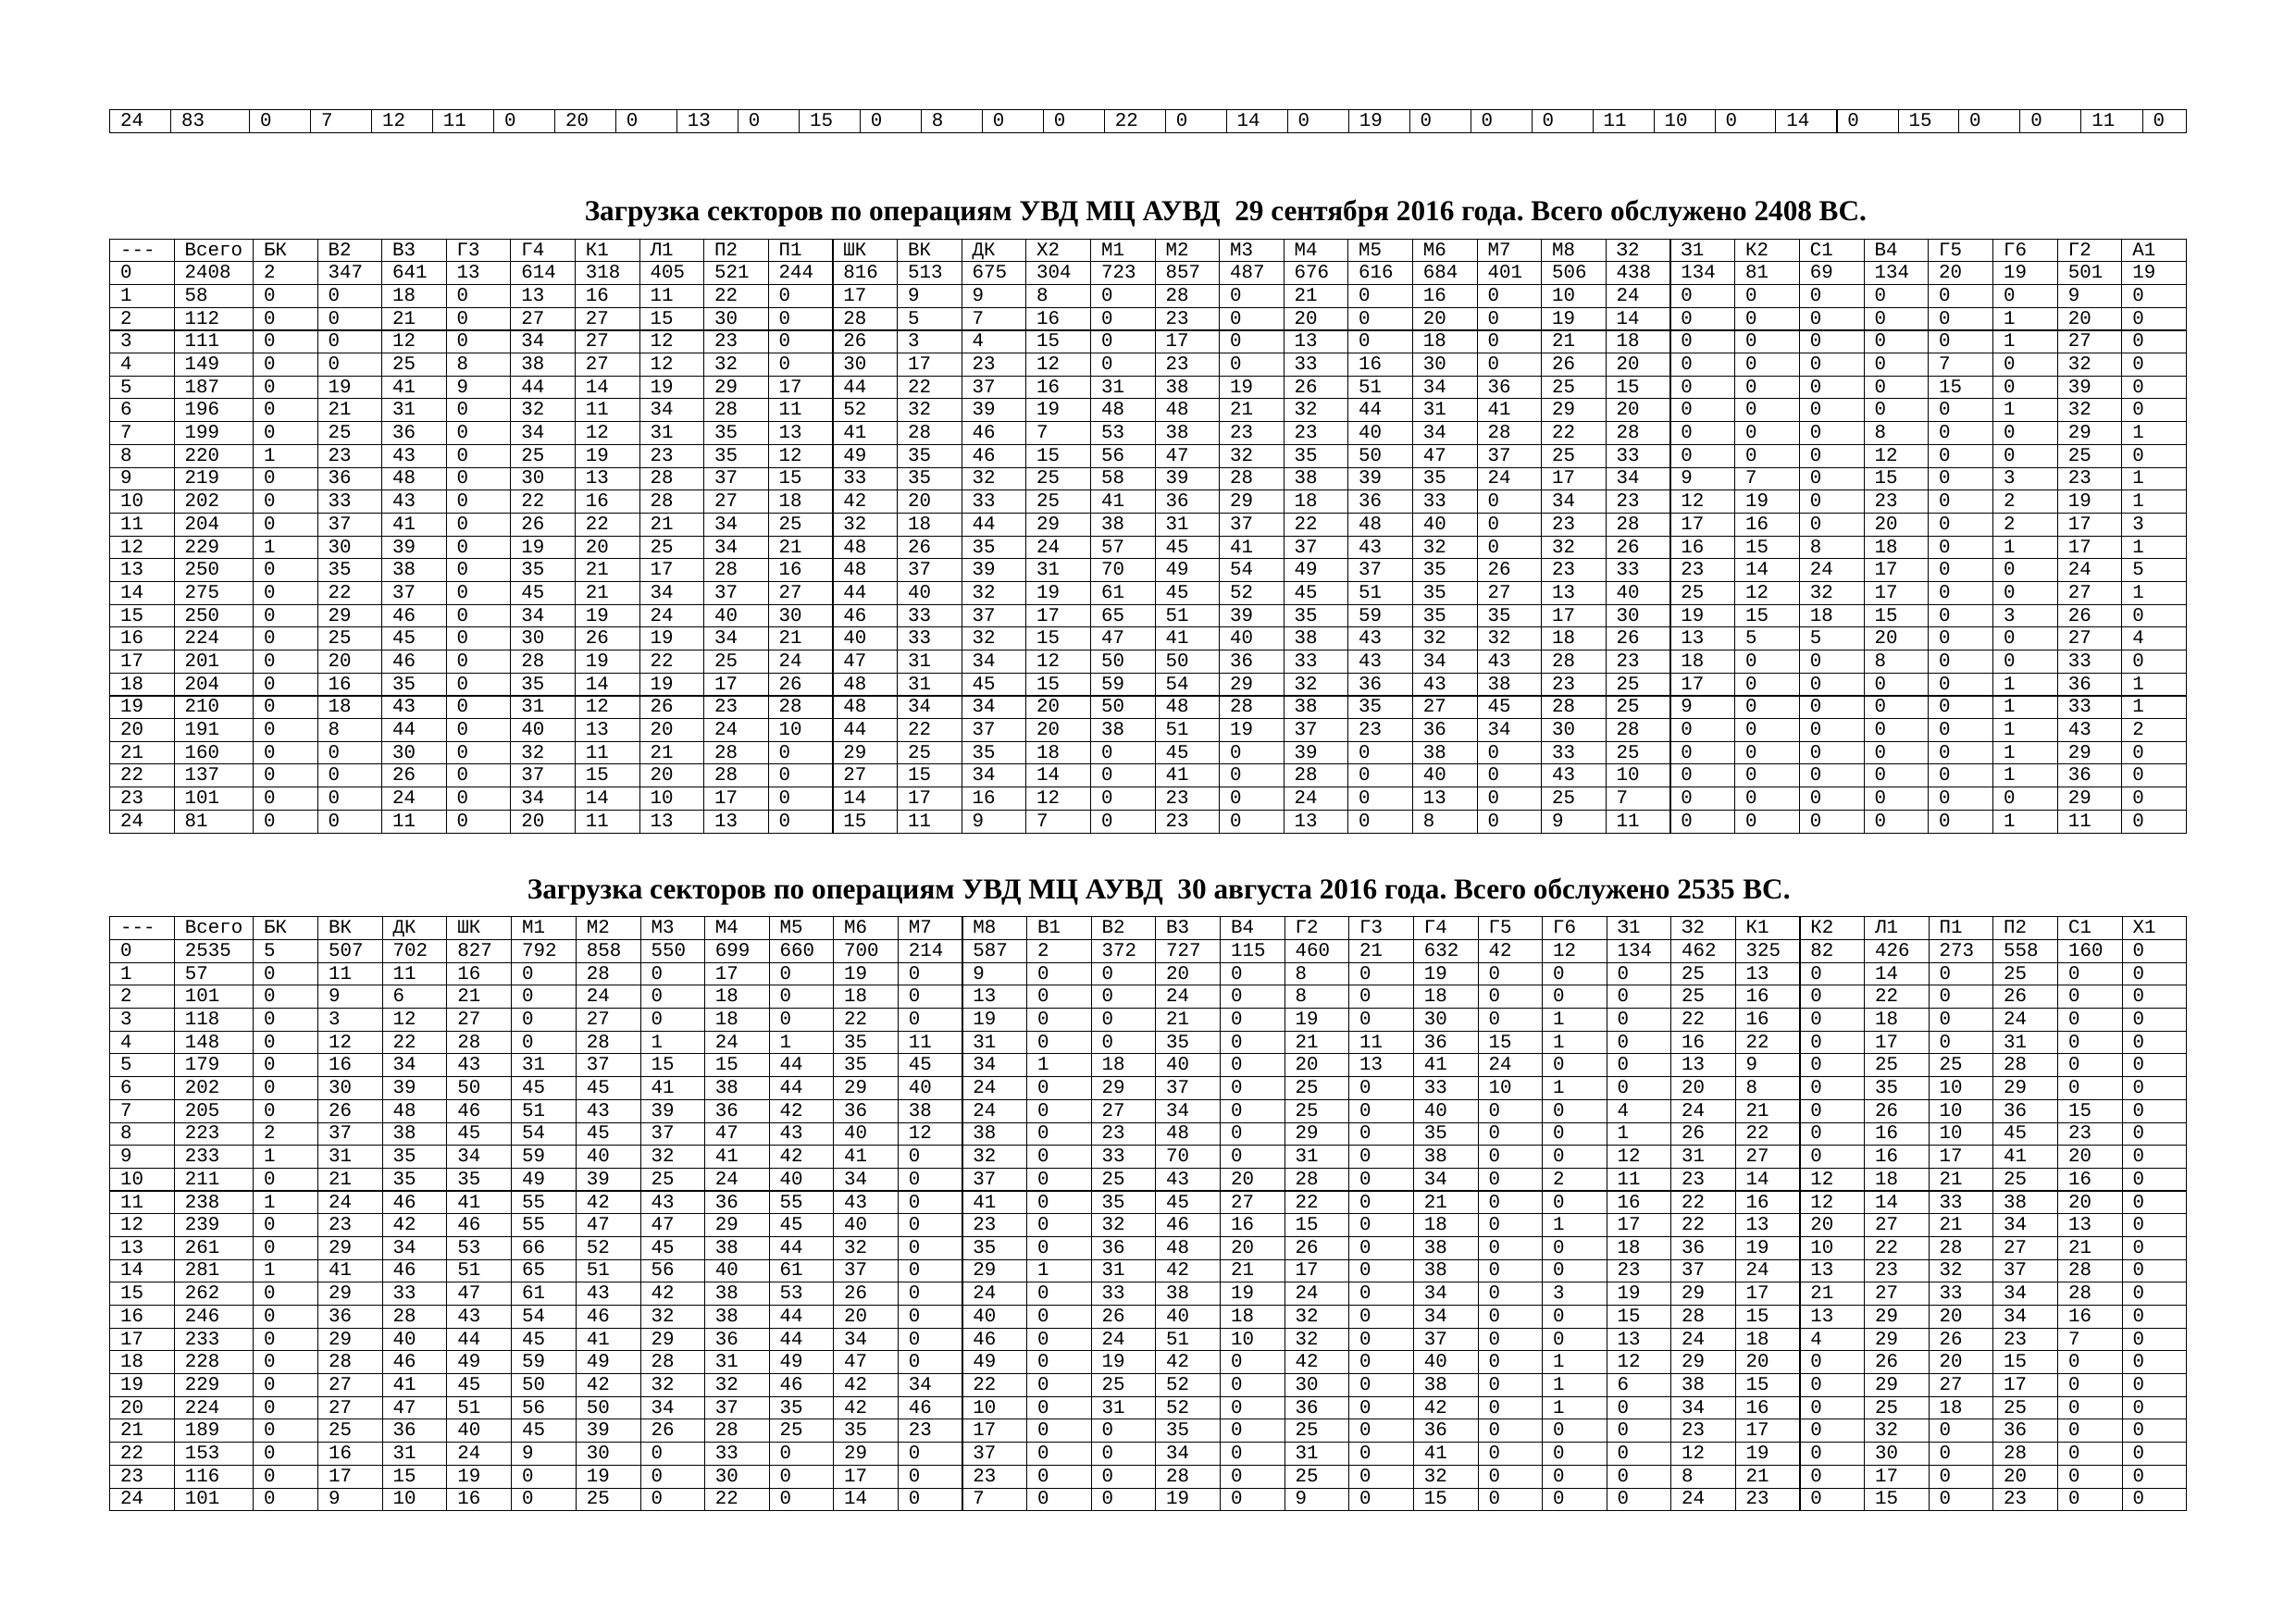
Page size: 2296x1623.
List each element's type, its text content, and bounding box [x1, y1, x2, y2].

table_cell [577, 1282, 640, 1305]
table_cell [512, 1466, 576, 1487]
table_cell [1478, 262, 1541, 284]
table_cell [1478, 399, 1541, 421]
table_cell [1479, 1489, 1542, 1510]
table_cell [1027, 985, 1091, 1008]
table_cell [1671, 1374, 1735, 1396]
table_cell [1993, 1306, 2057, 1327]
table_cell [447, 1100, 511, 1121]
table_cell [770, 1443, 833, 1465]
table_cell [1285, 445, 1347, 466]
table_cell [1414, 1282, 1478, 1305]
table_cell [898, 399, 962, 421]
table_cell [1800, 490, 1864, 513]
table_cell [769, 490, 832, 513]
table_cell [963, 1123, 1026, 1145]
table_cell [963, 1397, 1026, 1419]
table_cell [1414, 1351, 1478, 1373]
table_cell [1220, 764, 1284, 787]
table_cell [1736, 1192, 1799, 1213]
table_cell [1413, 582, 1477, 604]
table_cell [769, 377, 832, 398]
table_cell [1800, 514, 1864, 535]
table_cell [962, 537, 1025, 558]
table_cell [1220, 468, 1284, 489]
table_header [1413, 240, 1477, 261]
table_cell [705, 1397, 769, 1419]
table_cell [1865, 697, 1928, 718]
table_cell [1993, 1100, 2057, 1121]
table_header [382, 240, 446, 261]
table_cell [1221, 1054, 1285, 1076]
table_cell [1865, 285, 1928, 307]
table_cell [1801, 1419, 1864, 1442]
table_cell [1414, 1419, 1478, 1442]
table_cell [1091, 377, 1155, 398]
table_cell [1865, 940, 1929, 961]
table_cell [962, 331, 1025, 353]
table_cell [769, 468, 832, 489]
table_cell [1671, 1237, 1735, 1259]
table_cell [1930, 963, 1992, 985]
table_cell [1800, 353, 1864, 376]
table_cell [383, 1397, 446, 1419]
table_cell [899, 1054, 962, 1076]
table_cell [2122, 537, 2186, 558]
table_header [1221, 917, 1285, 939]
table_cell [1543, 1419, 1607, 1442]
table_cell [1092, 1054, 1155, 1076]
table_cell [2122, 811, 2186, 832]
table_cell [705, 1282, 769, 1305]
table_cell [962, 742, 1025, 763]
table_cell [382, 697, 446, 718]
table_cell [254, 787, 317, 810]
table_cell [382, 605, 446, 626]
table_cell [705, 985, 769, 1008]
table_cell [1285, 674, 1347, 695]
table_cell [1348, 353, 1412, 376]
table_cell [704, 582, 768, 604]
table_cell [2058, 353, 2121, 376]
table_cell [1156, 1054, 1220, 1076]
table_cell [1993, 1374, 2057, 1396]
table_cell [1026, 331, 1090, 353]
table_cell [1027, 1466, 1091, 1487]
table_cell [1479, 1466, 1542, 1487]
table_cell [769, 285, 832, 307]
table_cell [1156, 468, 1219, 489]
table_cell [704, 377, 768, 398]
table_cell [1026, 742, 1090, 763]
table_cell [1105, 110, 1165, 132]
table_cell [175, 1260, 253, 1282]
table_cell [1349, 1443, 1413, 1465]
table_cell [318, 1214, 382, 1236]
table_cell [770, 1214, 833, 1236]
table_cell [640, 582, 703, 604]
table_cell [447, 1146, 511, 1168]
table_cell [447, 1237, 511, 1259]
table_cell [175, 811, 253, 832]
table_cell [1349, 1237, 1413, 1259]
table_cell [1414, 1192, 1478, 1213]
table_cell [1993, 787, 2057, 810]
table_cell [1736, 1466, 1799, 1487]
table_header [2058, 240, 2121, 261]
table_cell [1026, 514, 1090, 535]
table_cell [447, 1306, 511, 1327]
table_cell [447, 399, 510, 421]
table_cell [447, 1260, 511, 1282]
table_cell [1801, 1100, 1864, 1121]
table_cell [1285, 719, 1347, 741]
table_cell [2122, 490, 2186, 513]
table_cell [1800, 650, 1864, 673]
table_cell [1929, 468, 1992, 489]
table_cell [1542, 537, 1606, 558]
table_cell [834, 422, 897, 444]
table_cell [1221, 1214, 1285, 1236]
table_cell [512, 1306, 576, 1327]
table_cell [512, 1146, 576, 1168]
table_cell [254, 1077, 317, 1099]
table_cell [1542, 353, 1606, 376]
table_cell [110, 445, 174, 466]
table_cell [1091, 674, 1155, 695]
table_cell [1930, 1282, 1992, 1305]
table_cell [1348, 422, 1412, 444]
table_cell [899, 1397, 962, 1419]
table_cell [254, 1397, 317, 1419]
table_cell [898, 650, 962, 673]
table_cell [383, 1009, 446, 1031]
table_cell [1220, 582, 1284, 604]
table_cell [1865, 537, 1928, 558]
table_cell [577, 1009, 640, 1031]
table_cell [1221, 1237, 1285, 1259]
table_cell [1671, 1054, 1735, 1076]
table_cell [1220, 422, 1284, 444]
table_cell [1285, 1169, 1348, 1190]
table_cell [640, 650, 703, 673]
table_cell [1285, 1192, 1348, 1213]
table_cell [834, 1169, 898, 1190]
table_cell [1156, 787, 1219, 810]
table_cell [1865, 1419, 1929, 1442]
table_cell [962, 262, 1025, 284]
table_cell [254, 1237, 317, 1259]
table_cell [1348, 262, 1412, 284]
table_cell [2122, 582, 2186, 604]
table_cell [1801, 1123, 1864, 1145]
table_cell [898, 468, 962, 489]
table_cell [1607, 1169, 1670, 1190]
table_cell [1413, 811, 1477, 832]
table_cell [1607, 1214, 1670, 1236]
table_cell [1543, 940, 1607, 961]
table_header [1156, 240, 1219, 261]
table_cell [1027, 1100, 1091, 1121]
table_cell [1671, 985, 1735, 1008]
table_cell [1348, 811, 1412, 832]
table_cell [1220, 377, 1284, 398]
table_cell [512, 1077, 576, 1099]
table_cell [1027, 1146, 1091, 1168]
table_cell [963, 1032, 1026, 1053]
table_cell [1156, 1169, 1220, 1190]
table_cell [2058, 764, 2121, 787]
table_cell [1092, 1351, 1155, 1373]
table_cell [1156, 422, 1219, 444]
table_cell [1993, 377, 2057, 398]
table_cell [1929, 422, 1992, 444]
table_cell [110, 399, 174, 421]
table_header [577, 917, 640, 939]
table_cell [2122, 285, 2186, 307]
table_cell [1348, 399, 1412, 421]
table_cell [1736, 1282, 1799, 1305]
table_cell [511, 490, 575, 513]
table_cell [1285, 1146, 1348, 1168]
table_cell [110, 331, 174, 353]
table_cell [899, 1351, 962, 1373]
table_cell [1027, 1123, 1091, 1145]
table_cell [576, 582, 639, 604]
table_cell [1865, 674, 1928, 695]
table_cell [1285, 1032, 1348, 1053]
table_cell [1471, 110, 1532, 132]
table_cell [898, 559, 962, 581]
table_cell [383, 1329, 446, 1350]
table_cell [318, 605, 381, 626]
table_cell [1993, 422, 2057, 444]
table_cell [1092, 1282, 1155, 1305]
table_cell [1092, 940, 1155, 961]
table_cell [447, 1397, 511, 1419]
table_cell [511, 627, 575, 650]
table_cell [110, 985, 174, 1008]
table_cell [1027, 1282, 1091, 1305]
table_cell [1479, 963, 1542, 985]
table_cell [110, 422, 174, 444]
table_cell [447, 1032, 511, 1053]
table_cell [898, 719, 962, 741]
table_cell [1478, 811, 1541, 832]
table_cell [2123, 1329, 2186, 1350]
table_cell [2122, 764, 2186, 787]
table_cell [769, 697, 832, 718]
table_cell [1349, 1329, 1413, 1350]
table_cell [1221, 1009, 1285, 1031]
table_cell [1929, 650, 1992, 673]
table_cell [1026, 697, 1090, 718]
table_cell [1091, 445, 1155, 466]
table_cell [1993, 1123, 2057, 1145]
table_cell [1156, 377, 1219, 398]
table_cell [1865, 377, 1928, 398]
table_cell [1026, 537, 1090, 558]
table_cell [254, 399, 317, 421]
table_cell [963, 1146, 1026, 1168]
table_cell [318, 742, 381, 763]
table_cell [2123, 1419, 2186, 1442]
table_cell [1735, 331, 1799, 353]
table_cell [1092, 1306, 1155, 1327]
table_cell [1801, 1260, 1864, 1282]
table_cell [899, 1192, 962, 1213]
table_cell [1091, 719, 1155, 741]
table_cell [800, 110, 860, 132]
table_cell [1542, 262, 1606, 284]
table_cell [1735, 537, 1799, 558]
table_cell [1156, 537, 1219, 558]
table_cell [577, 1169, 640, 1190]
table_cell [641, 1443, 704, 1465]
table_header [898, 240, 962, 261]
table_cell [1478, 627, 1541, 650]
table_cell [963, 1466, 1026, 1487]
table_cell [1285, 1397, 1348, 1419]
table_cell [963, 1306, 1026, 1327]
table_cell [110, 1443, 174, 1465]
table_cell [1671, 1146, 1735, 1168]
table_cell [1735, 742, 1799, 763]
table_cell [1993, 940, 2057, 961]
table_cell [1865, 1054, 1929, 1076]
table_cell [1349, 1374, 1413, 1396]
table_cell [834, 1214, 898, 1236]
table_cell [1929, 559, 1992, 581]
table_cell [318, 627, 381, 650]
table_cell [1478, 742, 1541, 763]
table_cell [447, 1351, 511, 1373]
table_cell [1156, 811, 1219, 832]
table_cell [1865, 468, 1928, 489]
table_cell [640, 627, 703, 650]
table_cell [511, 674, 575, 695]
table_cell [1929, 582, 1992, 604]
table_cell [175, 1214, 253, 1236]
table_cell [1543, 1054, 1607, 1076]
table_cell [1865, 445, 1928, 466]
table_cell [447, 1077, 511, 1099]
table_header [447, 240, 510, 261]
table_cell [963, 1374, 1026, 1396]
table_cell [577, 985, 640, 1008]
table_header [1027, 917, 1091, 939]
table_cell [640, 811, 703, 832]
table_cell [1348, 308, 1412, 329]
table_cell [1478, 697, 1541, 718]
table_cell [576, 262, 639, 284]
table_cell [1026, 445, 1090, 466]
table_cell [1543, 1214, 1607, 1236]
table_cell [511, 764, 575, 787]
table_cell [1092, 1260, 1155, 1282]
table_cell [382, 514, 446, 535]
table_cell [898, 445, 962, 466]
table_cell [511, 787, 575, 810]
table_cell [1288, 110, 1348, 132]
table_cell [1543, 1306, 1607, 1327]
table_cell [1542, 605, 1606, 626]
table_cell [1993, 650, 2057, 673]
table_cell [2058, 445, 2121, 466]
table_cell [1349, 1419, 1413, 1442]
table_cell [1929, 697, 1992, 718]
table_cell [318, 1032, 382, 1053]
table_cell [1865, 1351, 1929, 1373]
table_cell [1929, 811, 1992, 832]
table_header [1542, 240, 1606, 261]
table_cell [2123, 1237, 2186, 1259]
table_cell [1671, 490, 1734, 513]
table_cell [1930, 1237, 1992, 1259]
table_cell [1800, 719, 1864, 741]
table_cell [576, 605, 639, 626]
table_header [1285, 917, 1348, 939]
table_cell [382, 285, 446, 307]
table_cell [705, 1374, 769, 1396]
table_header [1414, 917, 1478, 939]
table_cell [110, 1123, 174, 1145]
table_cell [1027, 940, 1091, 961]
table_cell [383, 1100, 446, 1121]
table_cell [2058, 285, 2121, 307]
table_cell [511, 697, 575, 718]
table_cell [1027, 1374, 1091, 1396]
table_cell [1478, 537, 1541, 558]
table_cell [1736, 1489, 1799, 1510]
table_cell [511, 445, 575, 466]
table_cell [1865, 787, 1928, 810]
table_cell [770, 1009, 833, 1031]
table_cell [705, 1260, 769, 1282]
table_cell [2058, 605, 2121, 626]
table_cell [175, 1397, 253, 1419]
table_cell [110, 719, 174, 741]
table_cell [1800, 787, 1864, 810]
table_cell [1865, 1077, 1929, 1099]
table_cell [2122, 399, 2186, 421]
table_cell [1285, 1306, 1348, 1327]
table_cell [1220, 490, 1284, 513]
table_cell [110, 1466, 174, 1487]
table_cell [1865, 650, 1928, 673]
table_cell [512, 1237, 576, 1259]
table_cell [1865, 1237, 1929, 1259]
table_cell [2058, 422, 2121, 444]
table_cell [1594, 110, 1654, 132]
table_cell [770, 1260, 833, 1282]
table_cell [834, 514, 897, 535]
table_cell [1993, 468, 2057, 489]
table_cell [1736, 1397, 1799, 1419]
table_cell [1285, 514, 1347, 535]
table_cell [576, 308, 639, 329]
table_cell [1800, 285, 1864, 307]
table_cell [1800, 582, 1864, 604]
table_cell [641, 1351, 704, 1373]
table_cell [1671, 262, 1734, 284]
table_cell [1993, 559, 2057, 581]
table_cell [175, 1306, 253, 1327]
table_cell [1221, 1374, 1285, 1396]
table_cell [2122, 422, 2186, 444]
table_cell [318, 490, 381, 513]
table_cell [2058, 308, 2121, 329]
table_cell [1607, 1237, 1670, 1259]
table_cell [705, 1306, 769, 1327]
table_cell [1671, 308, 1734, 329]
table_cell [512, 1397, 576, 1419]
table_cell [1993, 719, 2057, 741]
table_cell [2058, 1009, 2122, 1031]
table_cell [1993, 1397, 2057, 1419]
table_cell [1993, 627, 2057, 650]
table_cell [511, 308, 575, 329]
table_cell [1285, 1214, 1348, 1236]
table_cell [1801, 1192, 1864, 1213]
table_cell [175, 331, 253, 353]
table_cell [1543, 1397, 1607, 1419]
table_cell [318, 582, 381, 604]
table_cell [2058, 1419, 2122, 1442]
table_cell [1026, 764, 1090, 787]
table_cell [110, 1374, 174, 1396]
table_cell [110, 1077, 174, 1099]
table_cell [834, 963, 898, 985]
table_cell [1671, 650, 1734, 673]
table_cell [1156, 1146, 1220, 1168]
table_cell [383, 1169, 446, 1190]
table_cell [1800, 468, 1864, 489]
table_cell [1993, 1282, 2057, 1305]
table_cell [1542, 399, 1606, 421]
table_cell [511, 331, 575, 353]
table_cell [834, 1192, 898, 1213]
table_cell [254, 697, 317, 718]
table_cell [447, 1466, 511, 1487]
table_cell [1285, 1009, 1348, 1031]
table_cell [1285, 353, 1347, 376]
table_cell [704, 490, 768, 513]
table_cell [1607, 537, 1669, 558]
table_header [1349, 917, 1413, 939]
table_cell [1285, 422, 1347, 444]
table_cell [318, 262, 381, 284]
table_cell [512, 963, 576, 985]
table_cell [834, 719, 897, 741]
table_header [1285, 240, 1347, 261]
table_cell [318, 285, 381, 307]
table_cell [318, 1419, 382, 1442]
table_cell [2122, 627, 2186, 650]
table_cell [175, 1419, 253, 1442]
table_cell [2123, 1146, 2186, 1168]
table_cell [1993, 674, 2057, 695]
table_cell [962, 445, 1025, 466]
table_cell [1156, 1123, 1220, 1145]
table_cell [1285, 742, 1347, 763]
text Загрузка секторов по операциям УВД МЦ АУВД 29 сентября 2016 года. Всего обслужено 2408 ВС. [451, 193, 2186, 227]
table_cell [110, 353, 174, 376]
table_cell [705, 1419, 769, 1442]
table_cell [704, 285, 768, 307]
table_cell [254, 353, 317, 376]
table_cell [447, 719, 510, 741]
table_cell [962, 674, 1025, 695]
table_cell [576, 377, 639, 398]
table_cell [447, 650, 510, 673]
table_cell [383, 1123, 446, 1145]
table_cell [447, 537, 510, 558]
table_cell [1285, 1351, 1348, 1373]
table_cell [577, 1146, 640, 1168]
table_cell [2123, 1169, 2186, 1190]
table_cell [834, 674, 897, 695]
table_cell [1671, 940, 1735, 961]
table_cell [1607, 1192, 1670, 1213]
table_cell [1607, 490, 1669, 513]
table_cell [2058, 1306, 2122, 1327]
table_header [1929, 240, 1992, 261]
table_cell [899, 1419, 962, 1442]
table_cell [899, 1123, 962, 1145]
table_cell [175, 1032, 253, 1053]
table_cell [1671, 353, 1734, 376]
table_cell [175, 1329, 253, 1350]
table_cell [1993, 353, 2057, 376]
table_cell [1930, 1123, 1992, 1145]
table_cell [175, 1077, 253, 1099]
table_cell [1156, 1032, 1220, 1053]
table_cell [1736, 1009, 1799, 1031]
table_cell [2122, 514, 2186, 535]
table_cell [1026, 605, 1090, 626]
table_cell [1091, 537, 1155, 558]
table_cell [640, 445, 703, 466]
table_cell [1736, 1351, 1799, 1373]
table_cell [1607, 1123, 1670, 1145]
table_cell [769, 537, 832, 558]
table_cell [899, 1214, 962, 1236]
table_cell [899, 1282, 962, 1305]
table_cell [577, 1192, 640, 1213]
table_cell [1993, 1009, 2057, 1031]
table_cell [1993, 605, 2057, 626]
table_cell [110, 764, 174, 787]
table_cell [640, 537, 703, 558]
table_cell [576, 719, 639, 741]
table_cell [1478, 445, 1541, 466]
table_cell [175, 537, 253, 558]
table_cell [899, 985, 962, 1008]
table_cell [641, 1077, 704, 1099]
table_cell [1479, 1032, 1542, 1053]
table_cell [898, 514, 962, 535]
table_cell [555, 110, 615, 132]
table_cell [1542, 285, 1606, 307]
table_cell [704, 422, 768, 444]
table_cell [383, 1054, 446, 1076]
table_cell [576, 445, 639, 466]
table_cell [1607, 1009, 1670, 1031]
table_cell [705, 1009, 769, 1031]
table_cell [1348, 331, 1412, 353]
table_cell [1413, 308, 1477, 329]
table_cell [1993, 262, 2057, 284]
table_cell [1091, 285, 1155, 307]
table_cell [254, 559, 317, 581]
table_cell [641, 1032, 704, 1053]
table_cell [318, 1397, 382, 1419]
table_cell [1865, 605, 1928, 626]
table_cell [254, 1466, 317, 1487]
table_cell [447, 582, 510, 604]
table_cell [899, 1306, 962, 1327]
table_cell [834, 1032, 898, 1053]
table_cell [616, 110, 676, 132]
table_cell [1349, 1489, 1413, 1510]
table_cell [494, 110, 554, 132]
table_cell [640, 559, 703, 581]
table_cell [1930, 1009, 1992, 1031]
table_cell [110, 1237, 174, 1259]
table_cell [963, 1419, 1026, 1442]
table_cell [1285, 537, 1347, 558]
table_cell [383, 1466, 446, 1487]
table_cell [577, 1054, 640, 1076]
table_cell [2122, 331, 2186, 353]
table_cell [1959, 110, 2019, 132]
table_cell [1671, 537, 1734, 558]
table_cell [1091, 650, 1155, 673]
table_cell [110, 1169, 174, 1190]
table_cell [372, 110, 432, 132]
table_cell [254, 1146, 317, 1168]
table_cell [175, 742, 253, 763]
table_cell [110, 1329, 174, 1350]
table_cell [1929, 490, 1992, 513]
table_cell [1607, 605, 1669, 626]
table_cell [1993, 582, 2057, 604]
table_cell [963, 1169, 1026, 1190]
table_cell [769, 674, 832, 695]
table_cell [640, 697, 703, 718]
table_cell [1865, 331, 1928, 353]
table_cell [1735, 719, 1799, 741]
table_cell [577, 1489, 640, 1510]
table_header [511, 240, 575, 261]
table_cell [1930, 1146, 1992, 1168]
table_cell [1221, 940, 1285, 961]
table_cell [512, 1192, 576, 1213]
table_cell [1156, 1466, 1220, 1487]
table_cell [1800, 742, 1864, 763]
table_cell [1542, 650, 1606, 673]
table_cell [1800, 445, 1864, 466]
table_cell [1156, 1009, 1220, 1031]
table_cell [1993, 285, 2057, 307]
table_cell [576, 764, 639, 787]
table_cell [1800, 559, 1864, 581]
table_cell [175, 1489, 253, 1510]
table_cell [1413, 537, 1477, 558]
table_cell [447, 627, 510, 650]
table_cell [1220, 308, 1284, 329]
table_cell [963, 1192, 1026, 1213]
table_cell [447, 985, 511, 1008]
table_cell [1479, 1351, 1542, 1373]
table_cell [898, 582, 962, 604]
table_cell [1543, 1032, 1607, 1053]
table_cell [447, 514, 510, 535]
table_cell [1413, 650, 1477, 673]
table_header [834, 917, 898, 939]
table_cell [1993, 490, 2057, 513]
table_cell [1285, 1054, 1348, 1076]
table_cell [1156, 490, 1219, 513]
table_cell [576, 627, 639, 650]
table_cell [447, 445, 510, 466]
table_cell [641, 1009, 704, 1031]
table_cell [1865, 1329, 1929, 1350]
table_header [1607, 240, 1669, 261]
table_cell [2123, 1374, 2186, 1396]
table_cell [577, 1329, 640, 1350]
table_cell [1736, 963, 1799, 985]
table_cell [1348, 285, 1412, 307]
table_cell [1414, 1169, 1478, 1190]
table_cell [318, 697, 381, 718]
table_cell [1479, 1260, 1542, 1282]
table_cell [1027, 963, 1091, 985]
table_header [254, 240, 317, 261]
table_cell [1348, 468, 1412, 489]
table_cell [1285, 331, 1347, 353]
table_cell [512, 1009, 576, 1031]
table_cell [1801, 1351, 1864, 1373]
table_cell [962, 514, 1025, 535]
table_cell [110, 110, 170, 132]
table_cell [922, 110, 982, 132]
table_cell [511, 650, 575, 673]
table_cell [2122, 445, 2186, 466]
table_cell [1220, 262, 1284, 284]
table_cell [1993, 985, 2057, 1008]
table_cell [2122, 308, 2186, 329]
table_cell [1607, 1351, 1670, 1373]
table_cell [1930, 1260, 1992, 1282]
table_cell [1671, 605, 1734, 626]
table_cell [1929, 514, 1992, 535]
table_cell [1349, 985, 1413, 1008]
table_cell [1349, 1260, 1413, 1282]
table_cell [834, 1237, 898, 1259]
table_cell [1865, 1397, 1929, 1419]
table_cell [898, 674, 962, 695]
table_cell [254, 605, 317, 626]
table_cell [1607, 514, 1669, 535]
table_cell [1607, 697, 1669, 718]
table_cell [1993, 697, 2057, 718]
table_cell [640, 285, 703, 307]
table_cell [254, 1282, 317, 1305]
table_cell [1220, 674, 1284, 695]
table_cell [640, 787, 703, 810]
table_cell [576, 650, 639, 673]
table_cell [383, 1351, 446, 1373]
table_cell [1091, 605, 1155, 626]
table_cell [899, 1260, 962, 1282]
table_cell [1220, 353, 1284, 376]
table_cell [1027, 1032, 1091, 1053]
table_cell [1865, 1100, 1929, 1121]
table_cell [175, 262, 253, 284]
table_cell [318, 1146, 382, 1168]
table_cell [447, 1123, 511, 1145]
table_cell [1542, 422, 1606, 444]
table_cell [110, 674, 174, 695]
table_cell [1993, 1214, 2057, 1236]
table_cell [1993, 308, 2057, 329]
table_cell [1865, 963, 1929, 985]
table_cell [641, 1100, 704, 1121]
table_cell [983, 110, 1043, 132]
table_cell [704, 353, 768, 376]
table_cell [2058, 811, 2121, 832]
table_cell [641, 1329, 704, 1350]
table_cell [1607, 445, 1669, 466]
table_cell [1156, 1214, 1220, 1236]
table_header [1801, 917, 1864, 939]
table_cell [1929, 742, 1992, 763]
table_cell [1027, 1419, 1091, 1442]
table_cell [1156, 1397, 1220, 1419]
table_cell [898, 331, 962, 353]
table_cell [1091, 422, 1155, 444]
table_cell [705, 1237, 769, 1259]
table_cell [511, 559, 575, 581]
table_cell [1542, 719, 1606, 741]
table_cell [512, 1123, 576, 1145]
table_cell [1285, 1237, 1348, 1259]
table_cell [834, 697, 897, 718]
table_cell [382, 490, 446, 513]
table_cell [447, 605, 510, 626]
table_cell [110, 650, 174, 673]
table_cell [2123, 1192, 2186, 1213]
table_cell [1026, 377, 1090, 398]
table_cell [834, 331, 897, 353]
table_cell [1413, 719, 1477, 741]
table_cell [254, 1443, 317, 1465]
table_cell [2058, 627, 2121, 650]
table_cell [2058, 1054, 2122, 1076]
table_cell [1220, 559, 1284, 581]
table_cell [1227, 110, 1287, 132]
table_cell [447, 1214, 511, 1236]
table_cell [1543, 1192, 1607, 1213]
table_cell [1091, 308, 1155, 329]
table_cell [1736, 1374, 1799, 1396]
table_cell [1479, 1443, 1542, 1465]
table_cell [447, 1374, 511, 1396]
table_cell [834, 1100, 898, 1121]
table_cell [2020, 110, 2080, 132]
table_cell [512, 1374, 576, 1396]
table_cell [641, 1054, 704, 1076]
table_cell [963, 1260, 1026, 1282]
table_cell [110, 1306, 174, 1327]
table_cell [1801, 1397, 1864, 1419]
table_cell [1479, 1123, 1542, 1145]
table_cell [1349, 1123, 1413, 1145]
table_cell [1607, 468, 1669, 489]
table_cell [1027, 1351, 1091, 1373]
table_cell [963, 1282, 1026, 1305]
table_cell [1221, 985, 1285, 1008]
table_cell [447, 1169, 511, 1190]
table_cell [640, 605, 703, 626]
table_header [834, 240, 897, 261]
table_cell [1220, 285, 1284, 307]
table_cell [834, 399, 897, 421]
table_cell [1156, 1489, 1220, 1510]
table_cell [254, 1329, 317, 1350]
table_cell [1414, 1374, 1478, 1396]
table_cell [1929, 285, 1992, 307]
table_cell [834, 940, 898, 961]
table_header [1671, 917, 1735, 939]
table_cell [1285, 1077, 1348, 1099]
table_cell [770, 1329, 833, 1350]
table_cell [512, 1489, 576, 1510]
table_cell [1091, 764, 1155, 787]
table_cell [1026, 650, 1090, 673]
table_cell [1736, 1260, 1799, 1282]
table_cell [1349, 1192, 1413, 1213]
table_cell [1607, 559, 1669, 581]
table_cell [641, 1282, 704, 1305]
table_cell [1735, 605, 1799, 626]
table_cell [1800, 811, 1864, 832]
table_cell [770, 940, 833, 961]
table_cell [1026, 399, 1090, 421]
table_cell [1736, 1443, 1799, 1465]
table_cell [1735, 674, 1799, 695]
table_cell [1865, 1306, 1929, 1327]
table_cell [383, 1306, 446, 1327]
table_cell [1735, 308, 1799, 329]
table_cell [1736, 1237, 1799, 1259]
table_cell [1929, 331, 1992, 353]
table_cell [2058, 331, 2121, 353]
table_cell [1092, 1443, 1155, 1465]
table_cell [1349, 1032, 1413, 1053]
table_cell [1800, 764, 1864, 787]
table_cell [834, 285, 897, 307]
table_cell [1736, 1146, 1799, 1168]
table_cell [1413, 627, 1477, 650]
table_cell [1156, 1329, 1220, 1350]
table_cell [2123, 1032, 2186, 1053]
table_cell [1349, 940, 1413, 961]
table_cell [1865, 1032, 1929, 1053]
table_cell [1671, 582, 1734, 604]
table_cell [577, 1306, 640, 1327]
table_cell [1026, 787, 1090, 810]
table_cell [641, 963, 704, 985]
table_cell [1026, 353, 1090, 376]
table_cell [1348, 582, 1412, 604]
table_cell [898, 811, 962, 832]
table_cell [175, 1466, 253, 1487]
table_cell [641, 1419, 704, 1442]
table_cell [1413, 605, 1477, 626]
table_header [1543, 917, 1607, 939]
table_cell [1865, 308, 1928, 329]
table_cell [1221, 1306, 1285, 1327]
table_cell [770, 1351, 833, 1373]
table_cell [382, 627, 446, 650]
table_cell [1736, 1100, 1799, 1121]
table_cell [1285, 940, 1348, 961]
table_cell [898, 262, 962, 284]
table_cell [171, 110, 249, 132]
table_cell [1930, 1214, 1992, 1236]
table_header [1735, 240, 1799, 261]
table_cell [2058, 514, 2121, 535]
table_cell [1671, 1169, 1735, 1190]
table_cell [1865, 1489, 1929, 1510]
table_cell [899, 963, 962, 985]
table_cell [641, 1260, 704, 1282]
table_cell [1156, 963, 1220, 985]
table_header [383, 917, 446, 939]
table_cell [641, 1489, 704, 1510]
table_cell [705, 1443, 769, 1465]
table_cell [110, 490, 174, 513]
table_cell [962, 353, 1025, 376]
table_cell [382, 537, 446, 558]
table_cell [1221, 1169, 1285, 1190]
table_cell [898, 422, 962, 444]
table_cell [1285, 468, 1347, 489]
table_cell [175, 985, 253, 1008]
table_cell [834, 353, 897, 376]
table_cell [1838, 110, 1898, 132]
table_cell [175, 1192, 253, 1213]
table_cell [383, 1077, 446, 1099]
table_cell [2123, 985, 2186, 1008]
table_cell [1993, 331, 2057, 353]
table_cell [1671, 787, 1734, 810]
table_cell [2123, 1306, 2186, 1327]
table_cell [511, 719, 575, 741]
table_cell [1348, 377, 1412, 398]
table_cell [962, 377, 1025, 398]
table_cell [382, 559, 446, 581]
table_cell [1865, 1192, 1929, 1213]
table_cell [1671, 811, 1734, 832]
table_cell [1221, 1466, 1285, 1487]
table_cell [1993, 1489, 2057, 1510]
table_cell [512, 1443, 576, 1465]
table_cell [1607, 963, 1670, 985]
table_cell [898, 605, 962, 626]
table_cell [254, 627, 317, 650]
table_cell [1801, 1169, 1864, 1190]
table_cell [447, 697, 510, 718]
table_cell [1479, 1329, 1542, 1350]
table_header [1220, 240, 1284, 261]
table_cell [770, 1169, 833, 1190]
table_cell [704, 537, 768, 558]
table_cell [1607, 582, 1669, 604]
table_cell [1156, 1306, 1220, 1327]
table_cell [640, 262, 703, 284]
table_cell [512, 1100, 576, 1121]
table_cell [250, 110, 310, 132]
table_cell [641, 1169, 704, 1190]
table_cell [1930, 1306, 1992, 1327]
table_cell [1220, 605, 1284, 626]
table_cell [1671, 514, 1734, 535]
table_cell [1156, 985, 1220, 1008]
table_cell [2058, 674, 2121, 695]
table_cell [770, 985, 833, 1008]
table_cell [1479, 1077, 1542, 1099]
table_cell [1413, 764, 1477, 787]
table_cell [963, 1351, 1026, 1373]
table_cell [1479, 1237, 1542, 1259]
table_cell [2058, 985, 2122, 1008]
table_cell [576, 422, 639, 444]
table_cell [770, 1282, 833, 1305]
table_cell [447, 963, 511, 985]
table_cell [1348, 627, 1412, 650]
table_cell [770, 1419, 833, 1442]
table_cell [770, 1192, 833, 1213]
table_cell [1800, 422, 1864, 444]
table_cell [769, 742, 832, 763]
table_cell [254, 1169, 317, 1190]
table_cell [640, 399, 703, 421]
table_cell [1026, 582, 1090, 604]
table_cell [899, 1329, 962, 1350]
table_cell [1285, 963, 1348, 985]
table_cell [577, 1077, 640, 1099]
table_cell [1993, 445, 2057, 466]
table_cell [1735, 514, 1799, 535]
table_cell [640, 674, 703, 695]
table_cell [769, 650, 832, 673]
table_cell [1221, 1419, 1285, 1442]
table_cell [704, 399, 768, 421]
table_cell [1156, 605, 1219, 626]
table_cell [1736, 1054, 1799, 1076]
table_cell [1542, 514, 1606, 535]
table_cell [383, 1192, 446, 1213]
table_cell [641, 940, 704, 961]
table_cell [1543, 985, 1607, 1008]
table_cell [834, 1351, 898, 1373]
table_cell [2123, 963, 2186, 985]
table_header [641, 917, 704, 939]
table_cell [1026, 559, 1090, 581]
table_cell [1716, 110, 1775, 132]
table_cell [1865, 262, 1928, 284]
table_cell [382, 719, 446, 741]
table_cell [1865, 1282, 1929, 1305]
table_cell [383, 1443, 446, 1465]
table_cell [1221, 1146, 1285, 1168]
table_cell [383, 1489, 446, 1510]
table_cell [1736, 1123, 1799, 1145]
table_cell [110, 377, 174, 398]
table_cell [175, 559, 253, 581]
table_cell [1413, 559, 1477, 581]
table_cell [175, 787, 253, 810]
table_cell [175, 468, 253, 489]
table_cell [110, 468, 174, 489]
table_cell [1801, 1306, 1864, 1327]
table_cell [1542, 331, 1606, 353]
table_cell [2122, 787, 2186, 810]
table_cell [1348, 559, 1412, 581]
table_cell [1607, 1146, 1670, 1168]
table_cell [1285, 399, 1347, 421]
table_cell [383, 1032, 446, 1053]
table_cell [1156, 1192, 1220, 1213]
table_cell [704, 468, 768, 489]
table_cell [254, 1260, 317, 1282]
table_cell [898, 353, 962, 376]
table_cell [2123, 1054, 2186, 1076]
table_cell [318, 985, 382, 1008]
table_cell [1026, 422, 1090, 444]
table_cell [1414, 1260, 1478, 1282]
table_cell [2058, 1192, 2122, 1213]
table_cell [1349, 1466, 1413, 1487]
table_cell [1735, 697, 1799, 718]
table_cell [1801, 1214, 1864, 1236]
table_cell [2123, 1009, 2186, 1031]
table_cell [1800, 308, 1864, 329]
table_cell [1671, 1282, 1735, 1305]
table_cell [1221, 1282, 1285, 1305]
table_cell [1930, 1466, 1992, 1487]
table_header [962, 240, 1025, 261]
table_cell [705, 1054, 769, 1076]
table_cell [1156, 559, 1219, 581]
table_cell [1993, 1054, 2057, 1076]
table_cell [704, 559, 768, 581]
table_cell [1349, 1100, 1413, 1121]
text Загрузка секторов по операциям УВД МЦ АУВД 30 августа 2016 года. Всего обслужено 2535 ВС. [109, 872, 2186, 905]
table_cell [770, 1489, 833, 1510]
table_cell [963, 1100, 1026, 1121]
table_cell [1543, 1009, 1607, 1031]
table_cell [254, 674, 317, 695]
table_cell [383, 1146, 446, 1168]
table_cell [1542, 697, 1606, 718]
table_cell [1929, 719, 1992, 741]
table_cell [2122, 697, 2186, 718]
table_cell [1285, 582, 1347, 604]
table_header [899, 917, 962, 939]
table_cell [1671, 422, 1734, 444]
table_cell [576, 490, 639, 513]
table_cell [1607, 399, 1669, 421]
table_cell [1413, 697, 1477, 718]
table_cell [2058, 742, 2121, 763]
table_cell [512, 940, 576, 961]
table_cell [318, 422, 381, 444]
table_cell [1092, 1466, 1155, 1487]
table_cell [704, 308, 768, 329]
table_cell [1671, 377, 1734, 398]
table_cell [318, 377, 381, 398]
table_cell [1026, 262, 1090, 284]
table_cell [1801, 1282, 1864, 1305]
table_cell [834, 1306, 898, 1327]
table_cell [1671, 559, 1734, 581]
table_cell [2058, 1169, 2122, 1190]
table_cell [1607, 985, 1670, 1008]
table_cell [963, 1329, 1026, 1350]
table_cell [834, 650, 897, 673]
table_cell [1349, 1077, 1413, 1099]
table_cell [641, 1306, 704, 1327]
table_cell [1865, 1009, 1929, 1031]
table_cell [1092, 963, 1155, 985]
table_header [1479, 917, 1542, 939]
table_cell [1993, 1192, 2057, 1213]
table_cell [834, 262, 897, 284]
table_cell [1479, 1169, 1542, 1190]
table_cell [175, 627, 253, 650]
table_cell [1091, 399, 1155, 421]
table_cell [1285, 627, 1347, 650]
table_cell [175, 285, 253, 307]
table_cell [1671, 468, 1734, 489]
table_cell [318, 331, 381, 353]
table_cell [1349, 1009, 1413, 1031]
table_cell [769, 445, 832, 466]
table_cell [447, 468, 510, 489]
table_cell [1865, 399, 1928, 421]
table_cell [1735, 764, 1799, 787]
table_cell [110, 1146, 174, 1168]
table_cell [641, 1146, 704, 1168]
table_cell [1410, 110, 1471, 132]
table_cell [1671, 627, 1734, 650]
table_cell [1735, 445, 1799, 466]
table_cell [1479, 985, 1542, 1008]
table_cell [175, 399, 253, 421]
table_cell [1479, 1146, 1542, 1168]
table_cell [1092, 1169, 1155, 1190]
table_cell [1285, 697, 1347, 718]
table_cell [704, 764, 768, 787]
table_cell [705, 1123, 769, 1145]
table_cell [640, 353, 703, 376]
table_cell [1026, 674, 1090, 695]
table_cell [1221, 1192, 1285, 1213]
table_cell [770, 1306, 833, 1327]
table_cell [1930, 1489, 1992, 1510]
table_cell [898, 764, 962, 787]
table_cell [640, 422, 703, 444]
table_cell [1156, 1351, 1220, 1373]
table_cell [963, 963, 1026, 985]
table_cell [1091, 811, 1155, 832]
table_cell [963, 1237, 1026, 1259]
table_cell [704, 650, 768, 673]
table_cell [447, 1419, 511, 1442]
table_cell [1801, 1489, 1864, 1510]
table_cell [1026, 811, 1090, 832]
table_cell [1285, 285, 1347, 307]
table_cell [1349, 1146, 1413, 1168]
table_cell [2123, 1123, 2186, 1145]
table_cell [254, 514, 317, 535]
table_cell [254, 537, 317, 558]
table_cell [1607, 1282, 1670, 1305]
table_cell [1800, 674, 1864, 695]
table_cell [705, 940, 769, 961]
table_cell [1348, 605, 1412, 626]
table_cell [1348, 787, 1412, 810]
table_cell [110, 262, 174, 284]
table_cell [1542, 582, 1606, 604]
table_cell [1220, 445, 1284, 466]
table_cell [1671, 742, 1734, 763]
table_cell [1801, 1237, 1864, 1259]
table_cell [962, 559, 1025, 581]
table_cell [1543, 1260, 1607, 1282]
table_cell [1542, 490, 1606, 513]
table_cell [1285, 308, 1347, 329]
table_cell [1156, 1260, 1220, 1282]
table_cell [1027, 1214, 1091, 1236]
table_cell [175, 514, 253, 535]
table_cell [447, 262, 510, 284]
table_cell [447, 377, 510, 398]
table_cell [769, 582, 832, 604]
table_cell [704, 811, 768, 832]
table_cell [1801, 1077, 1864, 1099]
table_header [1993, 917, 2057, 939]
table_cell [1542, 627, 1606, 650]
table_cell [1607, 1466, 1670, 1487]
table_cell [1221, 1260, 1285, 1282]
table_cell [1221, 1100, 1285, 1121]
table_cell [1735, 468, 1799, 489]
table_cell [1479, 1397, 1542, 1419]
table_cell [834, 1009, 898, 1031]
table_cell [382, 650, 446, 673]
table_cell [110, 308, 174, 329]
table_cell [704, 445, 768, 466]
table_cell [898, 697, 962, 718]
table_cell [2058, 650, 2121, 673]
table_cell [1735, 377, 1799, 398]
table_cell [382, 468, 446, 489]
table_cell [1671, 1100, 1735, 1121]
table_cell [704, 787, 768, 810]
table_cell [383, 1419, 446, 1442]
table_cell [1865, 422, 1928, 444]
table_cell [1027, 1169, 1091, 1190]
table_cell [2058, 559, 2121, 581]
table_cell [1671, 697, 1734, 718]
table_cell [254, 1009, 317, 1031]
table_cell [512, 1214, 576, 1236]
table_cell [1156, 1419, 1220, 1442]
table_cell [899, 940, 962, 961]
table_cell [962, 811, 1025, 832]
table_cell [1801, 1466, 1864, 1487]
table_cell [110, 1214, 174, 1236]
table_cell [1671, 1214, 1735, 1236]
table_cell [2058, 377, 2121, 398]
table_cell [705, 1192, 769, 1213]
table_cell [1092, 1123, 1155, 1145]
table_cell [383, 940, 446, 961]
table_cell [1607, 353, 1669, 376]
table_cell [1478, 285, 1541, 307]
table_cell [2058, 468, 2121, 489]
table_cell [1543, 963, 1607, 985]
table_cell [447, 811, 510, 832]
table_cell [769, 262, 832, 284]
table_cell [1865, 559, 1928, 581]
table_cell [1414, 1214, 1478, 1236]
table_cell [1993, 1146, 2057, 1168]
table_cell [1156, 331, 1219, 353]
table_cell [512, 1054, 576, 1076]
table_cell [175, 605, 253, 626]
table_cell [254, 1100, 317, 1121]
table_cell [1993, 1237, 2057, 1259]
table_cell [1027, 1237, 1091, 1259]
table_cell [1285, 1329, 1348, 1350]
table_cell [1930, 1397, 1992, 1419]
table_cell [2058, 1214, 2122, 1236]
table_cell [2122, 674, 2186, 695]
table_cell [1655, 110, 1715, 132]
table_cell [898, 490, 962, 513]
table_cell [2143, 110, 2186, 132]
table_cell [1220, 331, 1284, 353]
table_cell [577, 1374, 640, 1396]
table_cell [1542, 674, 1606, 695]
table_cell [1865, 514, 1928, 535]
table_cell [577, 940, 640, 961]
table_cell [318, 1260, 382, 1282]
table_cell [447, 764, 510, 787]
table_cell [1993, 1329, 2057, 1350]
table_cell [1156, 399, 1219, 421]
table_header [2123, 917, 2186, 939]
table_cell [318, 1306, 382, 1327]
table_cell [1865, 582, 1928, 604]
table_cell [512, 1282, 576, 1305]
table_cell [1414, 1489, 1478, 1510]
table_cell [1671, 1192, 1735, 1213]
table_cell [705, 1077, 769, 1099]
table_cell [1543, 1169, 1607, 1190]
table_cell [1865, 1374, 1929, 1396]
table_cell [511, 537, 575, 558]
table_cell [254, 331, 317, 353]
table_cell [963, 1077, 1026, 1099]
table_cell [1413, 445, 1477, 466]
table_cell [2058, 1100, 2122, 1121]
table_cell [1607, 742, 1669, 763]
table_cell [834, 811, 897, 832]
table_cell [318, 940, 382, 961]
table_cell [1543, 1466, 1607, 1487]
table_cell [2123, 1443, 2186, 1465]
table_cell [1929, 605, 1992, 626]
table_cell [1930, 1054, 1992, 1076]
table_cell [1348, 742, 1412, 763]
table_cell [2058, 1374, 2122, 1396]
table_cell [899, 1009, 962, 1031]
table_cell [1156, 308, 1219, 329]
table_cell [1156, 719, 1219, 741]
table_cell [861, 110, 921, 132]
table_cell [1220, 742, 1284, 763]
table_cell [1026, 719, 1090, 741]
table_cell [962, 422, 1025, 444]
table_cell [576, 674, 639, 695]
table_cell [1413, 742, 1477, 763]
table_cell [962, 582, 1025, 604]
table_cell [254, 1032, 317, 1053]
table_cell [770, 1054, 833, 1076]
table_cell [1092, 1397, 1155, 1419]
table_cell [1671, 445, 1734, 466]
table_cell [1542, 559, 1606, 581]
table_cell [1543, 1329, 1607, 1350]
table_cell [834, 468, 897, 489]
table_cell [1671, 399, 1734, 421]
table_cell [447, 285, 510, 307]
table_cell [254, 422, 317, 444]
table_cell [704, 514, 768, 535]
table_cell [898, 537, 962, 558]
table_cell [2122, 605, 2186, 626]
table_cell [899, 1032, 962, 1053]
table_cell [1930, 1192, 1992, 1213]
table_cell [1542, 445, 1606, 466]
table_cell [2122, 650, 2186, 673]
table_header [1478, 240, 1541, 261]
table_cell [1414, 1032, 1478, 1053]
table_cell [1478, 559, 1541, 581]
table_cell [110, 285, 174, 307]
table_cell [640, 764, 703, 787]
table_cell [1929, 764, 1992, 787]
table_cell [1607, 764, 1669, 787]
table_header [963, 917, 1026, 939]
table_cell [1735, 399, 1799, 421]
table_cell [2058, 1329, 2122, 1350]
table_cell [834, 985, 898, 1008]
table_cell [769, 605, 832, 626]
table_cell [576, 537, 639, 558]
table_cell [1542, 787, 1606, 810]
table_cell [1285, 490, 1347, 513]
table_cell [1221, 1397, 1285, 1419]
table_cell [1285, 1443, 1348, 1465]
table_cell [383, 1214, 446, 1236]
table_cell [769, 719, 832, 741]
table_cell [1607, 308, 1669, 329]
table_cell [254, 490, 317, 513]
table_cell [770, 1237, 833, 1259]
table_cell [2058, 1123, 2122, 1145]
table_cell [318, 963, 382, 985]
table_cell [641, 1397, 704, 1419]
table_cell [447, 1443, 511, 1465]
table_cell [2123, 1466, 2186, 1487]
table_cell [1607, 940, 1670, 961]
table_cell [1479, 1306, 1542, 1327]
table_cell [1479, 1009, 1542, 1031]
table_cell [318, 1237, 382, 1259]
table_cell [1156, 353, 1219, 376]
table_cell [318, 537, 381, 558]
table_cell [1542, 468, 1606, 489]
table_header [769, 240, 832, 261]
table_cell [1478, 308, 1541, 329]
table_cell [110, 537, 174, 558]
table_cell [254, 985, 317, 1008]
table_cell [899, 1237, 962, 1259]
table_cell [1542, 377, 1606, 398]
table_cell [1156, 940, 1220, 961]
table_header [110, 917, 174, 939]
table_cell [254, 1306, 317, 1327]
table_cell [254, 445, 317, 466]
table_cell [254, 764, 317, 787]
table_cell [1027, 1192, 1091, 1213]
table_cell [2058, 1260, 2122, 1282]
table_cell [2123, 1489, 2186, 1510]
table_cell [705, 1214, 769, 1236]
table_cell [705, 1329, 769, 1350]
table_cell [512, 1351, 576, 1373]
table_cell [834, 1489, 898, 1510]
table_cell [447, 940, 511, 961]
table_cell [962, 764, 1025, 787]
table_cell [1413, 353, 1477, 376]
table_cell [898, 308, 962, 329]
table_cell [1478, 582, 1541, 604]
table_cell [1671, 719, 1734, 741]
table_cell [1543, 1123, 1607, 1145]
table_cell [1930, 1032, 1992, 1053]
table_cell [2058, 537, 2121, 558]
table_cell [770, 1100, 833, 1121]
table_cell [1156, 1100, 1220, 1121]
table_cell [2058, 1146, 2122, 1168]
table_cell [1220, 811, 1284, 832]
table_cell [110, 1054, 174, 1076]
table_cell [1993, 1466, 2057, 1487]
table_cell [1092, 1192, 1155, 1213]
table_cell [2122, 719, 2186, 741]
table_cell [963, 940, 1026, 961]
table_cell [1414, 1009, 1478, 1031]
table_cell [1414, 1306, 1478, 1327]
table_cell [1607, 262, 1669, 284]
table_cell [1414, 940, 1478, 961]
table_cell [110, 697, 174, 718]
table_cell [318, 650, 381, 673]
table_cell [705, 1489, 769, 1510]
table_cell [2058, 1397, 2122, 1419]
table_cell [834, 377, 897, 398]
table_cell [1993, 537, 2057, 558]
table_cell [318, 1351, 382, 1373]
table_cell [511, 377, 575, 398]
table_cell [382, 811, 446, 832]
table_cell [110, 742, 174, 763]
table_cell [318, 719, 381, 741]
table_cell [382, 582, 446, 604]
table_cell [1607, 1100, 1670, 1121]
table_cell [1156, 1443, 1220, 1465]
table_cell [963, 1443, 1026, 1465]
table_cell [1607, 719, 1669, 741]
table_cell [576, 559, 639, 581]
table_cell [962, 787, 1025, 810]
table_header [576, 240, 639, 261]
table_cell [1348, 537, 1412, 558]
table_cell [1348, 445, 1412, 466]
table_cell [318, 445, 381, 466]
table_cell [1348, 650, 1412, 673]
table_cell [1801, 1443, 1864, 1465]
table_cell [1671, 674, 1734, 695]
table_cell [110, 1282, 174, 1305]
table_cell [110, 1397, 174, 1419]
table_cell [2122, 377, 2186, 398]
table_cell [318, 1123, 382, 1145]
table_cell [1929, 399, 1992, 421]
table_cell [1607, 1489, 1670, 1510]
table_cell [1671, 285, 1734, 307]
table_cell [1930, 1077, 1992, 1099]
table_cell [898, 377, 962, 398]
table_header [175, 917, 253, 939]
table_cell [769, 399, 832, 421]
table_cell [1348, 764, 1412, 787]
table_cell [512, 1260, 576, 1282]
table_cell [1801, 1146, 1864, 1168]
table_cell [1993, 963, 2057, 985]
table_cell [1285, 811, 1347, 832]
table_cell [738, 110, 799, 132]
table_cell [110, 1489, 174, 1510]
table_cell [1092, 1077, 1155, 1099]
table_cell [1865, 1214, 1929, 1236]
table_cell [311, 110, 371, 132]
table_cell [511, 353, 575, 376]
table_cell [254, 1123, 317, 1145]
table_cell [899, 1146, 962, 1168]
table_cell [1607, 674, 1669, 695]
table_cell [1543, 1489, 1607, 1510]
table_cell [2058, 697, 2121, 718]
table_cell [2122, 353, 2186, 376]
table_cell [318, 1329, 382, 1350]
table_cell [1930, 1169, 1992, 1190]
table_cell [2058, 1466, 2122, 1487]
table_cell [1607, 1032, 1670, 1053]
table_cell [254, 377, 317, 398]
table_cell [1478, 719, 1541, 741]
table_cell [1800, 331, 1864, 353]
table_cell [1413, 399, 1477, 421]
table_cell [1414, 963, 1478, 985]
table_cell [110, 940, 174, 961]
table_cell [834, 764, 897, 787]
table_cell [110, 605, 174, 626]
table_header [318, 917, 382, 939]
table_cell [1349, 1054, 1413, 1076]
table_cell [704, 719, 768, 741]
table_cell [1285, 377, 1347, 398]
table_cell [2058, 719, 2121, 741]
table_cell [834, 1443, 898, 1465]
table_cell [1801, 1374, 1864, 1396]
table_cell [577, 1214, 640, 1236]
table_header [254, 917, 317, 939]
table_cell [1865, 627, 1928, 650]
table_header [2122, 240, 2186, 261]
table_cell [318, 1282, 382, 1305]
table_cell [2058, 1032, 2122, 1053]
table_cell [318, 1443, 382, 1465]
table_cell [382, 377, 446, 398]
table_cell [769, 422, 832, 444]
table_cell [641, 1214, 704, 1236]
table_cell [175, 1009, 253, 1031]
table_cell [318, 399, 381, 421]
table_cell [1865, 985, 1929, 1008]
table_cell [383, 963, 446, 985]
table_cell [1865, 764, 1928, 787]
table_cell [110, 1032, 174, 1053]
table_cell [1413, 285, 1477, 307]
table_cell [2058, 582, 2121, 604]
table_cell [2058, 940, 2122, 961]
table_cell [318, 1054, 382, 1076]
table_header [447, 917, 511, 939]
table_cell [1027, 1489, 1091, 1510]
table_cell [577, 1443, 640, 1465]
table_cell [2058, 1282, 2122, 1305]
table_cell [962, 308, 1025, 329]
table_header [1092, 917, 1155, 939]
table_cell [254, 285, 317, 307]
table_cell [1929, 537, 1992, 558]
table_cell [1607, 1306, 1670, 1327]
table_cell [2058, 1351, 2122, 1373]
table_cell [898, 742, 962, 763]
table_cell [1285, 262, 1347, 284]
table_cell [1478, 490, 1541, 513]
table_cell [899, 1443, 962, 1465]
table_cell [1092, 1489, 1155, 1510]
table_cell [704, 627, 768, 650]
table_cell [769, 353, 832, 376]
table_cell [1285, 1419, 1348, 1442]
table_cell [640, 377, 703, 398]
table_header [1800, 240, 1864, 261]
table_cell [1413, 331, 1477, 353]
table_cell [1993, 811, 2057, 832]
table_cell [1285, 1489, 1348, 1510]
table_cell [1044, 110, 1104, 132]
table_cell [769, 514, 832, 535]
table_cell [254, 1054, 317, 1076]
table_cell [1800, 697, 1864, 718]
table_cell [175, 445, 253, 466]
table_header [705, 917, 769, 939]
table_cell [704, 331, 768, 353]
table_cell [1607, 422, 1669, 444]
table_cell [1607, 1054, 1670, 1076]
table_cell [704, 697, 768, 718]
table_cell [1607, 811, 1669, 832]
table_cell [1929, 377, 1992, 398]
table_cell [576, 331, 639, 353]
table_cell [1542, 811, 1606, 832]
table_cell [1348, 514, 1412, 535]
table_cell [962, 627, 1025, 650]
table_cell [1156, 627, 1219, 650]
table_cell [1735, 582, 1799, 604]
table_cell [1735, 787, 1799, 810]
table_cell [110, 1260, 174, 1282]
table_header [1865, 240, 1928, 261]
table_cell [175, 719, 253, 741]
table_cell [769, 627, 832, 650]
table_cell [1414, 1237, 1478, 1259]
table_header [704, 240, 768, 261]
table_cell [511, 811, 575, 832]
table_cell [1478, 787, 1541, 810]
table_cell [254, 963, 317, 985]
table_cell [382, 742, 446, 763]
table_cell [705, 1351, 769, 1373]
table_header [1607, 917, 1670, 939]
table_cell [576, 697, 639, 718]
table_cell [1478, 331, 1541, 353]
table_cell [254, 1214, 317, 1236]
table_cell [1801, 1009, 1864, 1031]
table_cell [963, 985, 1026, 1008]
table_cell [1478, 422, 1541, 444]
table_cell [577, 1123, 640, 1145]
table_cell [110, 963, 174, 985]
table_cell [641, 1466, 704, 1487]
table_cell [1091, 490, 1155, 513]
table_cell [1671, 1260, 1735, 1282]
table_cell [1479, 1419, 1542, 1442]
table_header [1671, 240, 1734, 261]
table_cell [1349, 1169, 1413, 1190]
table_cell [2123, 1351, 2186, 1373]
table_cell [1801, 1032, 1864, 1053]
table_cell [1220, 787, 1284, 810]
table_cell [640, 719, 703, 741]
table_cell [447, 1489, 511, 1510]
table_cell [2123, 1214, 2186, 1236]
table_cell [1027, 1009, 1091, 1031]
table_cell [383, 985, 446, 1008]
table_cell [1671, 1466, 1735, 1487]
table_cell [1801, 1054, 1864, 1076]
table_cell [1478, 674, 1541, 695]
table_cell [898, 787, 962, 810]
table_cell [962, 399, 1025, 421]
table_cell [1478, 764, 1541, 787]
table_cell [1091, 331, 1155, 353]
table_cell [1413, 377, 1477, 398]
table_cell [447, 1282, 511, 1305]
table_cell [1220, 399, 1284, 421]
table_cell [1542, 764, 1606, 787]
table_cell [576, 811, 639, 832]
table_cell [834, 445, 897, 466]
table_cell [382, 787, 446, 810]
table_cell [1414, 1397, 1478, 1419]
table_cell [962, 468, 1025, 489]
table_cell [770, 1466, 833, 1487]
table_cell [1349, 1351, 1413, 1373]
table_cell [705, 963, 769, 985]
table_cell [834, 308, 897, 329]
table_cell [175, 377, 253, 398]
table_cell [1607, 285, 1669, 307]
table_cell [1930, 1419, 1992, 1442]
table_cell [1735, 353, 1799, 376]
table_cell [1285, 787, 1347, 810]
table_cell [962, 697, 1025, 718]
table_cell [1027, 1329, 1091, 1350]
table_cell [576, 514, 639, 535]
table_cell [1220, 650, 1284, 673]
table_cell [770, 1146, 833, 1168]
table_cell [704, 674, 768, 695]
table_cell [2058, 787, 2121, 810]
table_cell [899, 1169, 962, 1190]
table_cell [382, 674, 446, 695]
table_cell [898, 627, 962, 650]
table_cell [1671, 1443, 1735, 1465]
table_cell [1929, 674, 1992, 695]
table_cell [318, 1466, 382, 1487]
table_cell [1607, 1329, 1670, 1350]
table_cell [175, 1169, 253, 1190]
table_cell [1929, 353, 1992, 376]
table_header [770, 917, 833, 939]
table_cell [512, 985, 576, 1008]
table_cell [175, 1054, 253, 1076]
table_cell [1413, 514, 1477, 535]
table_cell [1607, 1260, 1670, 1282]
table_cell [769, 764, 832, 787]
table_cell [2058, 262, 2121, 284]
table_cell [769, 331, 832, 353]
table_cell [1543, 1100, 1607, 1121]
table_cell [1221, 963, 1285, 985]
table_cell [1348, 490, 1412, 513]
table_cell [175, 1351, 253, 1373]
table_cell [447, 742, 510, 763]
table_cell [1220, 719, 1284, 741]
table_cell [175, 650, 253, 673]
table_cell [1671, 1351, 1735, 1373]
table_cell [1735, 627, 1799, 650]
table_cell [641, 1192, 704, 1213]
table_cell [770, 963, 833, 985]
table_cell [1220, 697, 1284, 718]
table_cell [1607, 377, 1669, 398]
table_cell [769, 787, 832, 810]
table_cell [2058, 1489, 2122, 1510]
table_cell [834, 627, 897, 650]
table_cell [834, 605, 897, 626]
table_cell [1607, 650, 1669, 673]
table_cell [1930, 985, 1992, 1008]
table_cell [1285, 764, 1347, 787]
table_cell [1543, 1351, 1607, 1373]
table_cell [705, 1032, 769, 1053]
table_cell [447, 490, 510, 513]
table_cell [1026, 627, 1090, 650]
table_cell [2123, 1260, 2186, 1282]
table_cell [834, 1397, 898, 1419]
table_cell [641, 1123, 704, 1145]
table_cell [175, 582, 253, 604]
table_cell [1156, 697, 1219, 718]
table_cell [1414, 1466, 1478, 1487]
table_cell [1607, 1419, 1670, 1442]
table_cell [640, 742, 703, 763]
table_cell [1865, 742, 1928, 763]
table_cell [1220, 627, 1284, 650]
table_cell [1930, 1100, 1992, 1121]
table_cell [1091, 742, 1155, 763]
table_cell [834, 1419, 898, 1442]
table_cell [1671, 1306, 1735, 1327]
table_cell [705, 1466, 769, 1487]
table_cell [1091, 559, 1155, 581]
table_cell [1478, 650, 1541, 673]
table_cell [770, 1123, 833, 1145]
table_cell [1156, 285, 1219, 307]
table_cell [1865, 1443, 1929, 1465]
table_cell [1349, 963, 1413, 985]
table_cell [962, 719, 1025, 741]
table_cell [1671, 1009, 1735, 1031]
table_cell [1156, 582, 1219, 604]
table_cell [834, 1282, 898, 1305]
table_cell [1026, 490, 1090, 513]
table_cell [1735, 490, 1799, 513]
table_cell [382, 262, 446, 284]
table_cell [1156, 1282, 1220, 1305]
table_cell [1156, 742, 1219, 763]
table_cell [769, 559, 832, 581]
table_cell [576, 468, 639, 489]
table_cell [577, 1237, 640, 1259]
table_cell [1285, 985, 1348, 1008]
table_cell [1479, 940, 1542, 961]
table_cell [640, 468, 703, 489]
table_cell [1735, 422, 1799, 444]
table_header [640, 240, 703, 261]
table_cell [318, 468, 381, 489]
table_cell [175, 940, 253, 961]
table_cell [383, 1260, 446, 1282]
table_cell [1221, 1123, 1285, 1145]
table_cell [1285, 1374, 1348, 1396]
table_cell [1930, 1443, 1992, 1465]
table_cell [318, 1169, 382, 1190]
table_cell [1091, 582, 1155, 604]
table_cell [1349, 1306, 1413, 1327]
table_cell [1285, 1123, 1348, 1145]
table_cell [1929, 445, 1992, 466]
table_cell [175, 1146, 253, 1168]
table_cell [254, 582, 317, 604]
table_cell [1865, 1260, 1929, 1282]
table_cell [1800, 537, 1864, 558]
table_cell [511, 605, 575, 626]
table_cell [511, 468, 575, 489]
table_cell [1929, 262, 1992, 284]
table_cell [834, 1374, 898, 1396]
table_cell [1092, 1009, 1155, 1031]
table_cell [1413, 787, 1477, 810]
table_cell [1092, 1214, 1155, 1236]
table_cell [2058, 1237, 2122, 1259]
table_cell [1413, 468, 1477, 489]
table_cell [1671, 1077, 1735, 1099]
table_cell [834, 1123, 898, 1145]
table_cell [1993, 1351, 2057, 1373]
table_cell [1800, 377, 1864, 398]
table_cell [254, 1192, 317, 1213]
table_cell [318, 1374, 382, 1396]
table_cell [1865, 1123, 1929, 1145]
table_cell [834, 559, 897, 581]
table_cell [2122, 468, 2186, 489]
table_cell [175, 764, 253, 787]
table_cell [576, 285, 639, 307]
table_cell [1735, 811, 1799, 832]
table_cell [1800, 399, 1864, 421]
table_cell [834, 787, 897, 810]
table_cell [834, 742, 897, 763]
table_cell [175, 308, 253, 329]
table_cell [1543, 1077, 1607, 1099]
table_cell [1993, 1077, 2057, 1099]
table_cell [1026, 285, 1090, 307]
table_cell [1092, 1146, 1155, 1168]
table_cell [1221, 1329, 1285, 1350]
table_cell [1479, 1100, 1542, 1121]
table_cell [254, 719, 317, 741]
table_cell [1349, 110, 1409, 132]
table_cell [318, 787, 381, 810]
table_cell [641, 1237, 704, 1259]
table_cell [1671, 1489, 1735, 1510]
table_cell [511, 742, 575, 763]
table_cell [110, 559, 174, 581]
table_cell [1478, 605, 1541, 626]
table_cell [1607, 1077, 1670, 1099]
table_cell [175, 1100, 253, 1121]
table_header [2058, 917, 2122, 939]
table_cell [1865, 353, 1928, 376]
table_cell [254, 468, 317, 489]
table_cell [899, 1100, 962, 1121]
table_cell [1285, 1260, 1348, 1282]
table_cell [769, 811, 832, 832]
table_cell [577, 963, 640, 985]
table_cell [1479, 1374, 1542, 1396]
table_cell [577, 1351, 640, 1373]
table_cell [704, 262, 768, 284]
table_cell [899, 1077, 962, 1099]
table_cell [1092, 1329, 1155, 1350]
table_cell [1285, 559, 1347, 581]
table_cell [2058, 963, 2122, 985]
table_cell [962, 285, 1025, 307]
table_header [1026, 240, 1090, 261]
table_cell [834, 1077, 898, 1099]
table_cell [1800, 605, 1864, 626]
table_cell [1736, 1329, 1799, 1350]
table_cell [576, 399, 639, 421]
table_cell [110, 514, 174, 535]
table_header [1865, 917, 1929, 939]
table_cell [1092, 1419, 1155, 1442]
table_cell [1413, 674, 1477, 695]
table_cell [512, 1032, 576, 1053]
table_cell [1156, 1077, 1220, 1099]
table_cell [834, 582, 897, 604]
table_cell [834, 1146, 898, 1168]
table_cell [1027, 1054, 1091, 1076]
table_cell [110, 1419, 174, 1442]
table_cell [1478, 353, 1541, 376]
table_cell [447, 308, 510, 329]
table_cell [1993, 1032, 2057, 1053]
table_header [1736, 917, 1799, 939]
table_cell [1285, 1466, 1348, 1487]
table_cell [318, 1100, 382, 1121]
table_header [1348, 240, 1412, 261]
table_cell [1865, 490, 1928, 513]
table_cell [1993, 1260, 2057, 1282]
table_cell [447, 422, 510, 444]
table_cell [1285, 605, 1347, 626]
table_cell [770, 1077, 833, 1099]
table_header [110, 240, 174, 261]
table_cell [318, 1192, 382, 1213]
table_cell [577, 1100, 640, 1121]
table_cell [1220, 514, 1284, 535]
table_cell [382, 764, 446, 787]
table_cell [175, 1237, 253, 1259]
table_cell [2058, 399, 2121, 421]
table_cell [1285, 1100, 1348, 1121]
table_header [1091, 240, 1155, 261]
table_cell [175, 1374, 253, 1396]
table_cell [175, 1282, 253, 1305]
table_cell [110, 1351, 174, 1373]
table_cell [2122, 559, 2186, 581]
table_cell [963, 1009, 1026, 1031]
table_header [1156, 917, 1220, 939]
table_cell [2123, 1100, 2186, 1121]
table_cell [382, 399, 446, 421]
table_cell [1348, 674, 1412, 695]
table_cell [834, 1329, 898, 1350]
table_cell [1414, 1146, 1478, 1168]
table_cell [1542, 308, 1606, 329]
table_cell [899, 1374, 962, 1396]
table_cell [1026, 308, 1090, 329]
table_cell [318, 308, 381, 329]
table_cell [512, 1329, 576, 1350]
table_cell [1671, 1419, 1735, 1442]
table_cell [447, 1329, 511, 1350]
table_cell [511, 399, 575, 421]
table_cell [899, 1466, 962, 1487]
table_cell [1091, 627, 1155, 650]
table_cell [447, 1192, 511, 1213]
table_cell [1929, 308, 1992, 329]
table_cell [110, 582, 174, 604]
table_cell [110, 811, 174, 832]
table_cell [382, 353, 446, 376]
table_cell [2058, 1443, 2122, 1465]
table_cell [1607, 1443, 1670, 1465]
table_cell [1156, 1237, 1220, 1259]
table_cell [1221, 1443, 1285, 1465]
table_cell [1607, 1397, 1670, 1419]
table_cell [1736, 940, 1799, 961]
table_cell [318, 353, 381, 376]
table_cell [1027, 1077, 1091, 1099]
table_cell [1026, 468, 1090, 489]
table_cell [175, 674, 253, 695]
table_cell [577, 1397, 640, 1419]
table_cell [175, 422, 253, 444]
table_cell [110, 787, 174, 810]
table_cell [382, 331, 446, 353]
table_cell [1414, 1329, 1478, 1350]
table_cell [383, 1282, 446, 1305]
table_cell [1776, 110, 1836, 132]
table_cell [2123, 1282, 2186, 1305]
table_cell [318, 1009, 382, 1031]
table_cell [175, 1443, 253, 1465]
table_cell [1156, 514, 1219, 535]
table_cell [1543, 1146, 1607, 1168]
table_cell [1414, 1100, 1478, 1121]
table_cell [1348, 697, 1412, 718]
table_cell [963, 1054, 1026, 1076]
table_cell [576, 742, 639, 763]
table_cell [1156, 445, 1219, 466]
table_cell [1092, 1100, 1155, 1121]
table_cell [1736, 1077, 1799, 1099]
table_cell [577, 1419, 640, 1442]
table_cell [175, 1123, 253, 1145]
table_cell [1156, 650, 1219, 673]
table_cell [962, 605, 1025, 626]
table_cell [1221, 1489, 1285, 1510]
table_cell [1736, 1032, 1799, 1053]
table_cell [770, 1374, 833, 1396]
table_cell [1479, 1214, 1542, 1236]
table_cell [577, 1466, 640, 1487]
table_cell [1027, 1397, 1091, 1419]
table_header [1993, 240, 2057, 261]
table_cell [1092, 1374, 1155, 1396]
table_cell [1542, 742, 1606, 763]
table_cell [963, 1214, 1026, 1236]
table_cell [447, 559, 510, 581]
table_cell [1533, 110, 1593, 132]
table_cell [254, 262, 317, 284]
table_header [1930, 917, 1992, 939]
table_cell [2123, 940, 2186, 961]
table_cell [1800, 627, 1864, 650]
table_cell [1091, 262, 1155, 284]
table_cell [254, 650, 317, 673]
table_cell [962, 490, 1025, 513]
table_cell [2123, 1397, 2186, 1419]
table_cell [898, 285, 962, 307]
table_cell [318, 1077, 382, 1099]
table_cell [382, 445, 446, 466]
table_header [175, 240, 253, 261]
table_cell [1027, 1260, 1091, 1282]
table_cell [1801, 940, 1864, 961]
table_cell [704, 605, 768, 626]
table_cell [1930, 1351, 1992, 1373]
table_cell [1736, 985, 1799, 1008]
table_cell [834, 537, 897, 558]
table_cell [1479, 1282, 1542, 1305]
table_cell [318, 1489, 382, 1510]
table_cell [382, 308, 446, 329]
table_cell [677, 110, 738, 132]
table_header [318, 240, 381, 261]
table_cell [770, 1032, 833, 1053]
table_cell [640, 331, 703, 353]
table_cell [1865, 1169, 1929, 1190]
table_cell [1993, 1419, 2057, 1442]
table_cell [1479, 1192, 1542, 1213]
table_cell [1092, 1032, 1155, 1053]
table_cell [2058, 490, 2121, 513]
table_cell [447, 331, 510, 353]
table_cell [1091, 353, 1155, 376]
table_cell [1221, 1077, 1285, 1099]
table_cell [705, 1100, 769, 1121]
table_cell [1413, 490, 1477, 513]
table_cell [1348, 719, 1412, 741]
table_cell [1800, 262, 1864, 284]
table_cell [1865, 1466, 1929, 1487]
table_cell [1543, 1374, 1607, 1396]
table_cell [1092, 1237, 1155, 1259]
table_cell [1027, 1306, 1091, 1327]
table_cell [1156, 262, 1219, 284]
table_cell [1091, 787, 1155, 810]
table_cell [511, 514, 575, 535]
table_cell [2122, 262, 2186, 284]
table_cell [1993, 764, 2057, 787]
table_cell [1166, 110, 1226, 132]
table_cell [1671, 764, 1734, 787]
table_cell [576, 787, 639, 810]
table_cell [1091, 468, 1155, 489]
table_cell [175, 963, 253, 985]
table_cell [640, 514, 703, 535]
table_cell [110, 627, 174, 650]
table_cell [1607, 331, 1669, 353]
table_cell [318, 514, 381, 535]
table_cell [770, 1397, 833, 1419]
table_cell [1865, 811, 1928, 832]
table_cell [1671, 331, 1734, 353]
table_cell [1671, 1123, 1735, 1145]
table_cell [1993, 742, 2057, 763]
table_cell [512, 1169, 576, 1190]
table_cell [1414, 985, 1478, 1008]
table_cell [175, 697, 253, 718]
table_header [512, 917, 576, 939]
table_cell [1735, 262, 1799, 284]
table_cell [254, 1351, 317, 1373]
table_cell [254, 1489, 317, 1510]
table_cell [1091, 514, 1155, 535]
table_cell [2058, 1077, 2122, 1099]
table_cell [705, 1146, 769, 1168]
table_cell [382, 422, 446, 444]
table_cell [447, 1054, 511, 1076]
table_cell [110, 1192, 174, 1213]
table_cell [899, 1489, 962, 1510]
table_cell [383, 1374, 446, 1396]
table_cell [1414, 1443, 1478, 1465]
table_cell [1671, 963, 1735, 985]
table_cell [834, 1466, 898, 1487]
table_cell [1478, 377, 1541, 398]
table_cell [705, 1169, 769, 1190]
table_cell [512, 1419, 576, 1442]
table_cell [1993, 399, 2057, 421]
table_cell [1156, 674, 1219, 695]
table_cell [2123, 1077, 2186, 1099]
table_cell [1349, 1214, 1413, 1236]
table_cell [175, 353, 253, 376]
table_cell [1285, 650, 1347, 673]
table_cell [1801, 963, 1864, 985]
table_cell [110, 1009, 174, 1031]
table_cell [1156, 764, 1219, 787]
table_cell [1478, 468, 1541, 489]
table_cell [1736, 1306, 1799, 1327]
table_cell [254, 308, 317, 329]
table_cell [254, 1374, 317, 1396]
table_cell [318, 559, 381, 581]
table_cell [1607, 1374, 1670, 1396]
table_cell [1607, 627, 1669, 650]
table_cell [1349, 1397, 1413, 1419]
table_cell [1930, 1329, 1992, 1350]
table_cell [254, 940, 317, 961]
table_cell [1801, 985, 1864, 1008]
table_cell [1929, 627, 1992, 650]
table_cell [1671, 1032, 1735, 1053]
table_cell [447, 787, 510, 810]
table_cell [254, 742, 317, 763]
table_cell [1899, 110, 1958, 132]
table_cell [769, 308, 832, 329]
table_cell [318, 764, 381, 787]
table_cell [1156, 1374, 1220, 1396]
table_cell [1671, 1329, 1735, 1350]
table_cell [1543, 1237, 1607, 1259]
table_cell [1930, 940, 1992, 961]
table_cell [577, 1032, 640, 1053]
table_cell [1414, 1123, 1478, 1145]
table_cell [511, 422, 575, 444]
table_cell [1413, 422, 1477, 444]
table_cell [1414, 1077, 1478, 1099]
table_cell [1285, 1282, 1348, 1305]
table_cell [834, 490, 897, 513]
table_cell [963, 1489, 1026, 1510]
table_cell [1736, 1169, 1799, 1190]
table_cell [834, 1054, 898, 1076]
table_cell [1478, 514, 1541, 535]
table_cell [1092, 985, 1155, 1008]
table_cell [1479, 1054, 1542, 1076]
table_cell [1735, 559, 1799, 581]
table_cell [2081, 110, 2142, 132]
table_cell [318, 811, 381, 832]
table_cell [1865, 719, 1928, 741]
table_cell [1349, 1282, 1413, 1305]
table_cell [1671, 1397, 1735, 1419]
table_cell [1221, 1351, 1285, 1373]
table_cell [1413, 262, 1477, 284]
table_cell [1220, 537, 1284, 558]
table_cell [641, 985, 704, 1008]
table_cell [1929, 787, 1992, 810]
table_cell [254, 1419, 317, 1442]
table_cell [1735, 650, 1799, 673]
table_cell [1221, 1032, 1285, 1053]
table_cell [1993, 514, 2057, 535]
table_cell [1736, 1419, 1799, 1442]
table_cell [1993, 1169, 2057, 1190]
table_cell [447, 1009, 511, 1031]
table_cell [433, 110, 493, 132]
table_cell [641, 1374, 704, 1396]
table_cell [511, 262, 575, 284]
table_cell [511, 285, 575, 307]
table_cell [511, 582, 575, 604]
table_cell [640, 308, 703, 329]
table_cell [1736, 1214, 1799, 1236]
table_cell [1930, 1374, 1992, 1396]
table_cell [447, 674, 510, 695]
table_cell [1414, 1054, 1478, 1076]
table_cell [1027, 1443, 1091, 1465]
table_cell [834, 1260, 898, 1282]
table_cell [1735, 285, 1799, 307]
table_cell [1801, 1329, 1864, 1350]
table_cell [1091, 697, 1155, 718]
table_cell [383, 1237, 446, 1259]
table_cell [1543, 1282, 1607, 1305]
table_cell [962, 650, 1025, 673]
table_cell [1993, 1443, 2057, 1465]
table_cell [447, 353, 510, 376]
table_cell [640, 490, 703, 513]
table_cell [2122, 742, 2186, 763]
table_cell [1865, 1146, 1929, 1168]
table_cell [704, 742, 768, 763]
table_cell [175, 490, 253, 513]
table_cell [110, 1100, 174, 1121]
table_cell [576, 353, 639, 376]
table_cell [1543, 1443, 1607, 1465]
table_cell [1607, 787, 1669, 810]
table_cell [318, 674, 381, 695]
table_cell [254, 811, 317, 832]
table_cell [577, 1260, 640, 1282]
